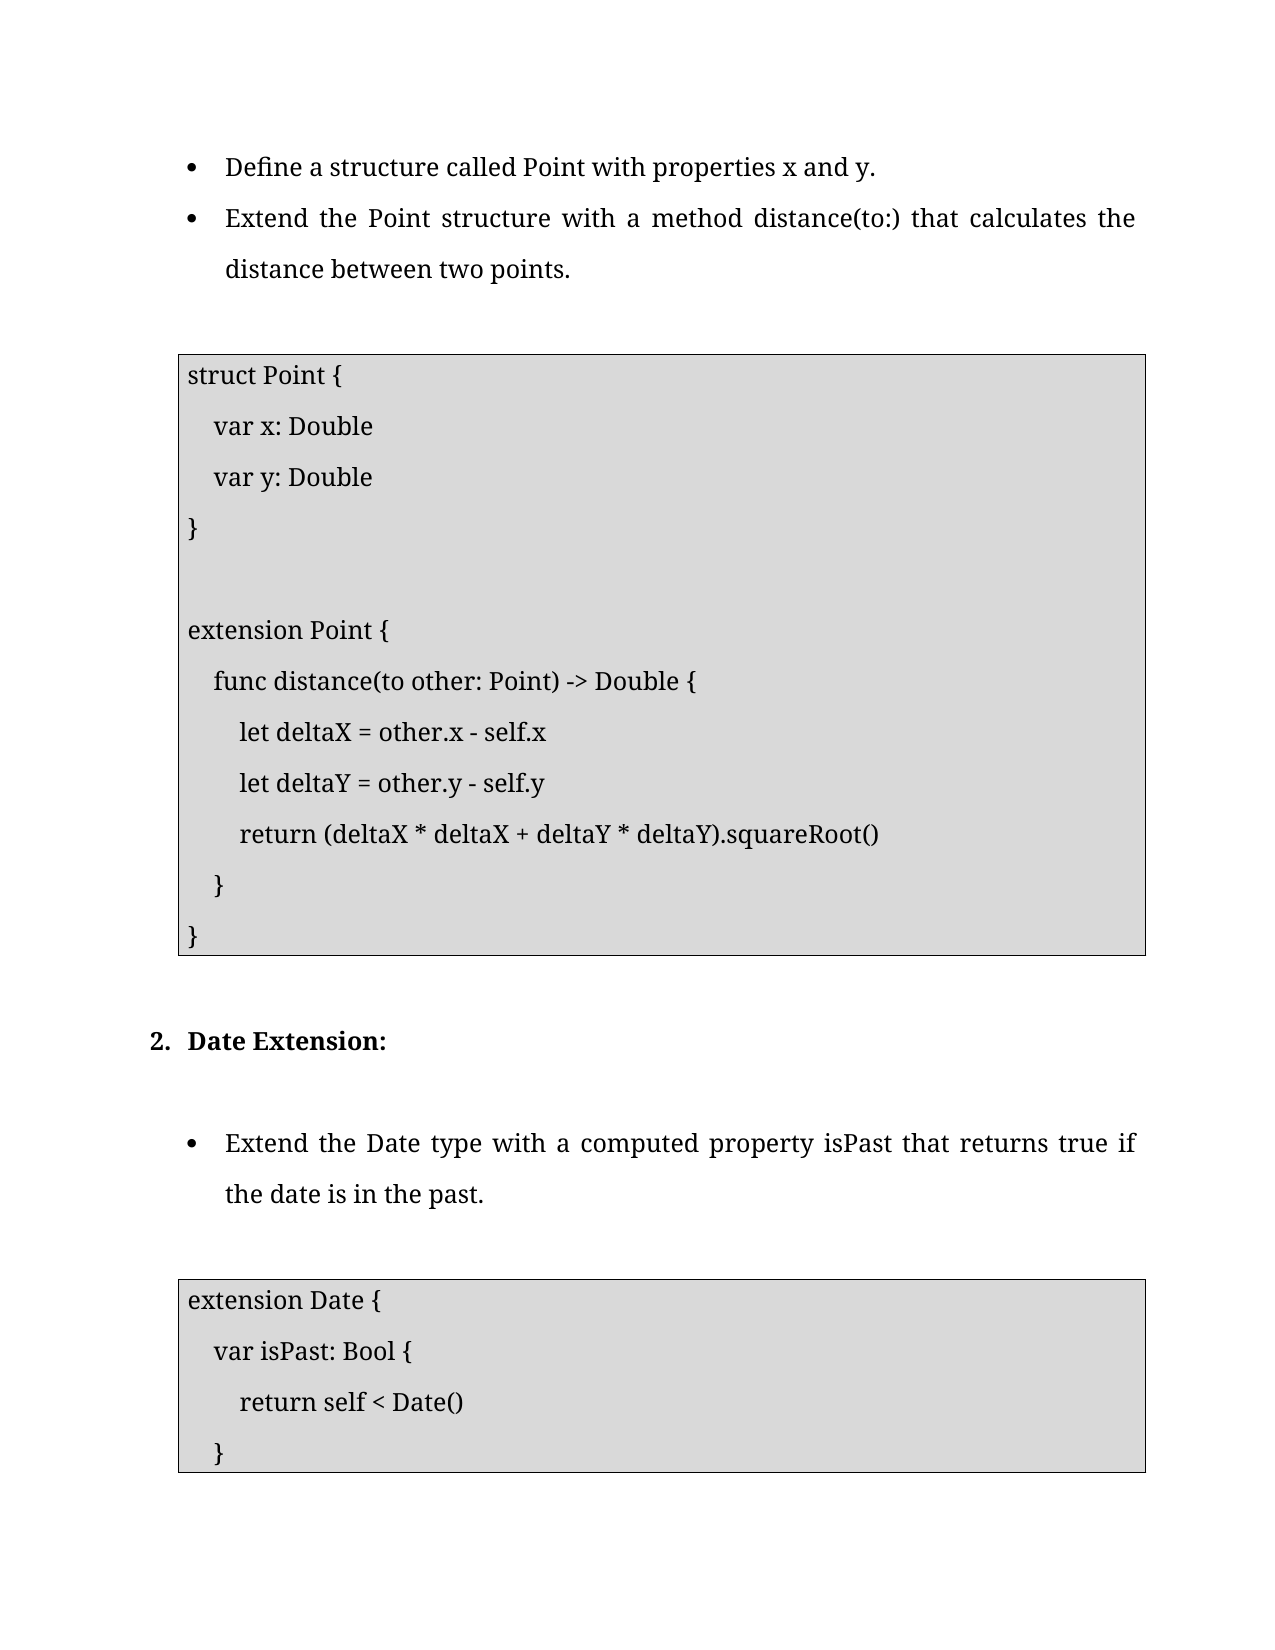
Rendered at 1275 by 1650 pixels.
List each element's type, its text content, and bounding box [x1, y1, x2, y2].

text } [179, 916, 1145, 955]
text } [179, 864, 1145, 902]
text let deltaX = other.x - self.x [179, 711, 1145, 749]
text } [179, 1432, 1145, 1472]
list Define a structure called Point with properties x and y. [187, 150, 1137, 184]
text extension Date { [179, 1280, 1145, 1316]
list Date Extension: [150, 1024, 1137, 1058]
text var x: Double [179, 405, 1145, 442]
text extension Point { [179, 609, 1145, 647]
text var y: Double [179, 456, 1145, 493]
text return (deltaX * deltaX + deltaY * deltaY).squareRoot() [179, 813, 1145, 851]
text struct Point { [179, 355, 1145, 391]
text return self < Date() [179, 1381, 1145, 1418]
list Extend the Date type with a computed property isPast that returns true if the date is in the past. [187, 1126, 1137, 1211]
text func distance(to other: Point) -> Double { [179, 660, 1145, 698]
text } [179, 507, 1145, 544]
text let deltaY = other.y - self.y [179, 762, 1145, 800]
list Extend the Point structure with a method distance(to:) that calculates the distance between two points. [187, 201, 1137, 286]
text var isPast: Bool { [179, 1330, 1145, 1367]
